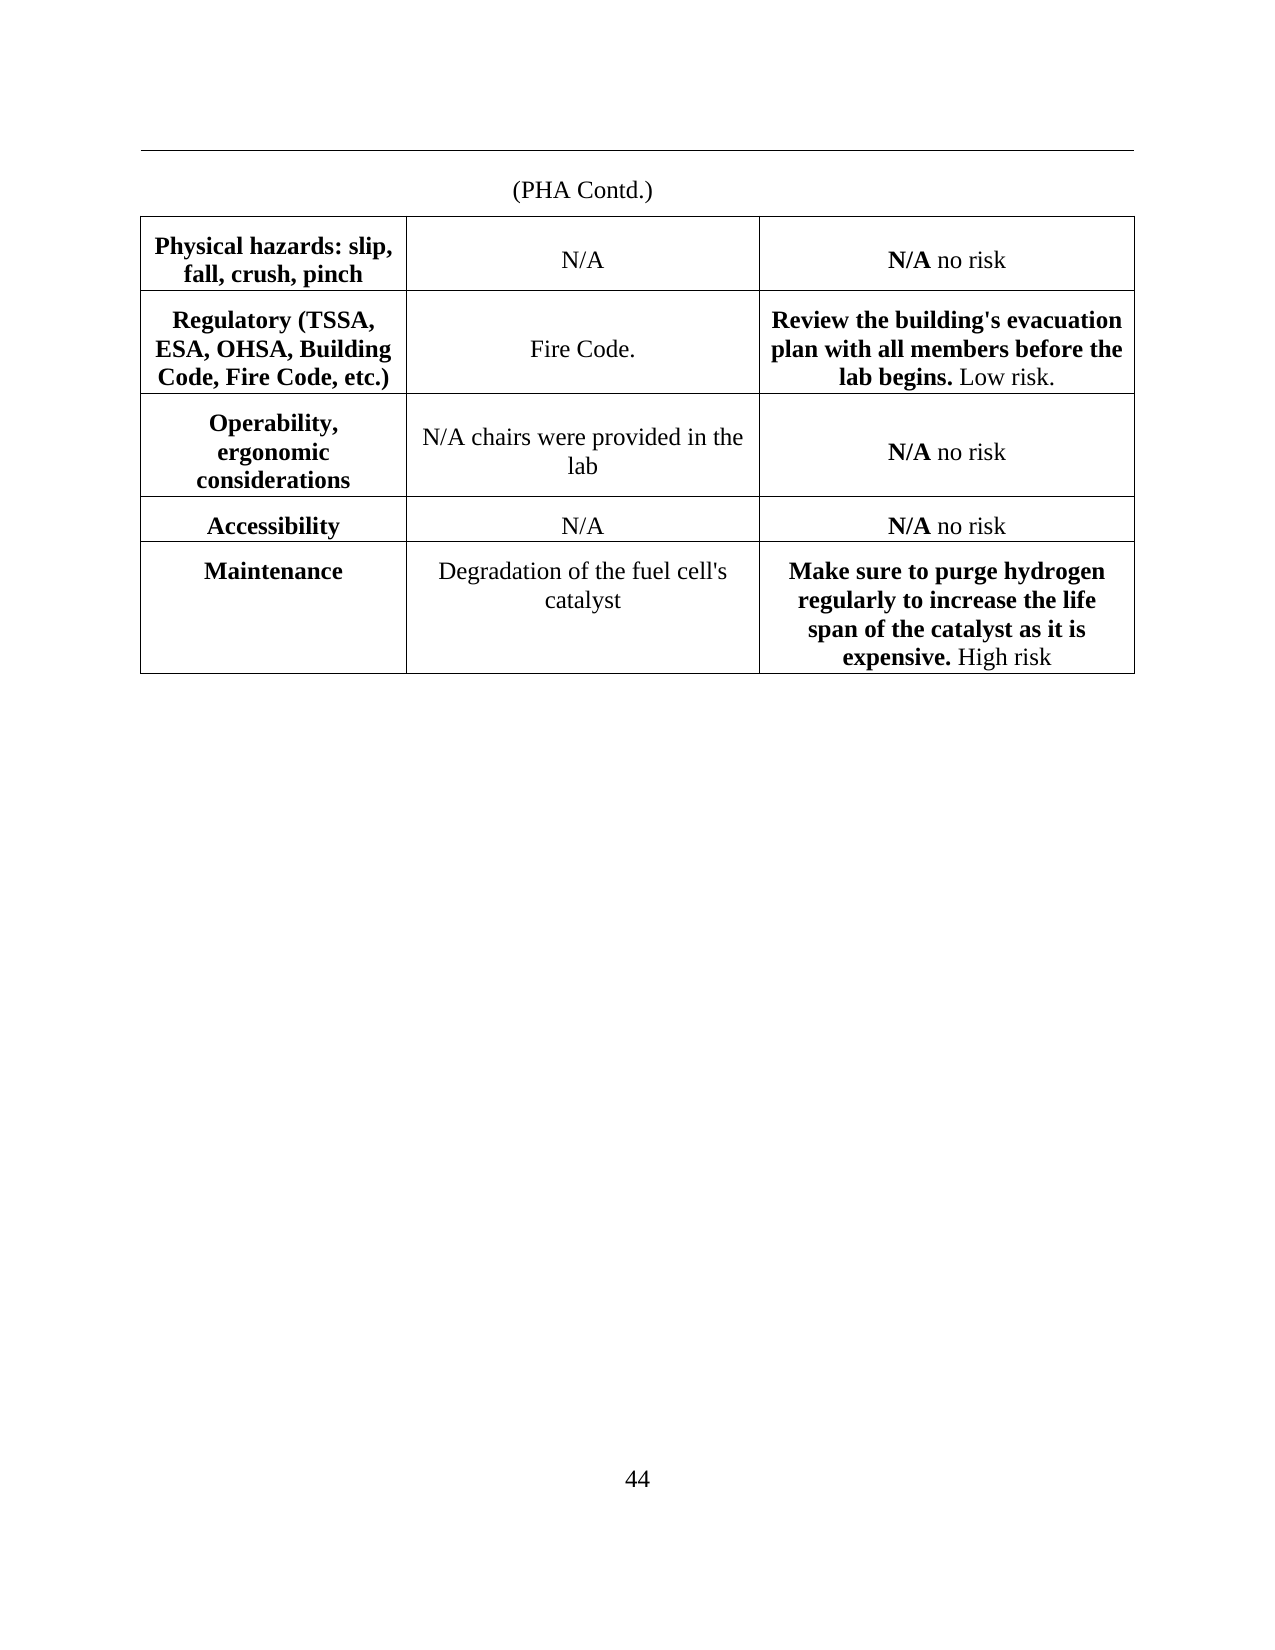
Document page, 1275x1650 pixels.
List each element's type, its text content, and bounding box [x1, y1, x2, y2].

table_cell N/A no risk [760, 497, 1134, 541]
table_cell Degradation of the fuel cell's catalyst [407, 542, 759, 673]
table_cell [759, 151, 1134, 216]
table_cell Physical hazards: slip, fall, crush, pinch [141, 217, 406, 290]
table_cell N/A no risk [760, 394, 1134, 496]
table_cell [141, 151, 406, 216]
table_cell Regulatory (TSSA, ESA, OHSA, Building Code, Fire Code, etc.) [141, 291, 406, 393]
table_cell Operability, ergonomic considerations [141, 394, 406, 496]
table_cell N/A [407, 217, 759, 290]
table_cell Maintenance [141, 542, 406, 673]
table_cell N/A chairs were provided in the lab [407, 394, 759, 496]
table_cell Accessibility [141, 497, 406, 541]
table_cell (PHA Contd.) [406, 151, 759, 216]
table_cell Make sure to purge hydrogen regularly to increase the life span of the catalyst as it is expensive. High risk [760, 542, 1134, 673]
table_cell N/A no risk [760, 217, 1134, 290]
table_cell Review the building's evacuation plan with all members before the lab begins. Low risk. [760, 291, 1134, 393]
table_cell N/A [407, 497, 759, 541]
table_cell Fire Code. [407, 291, 759, 393]
